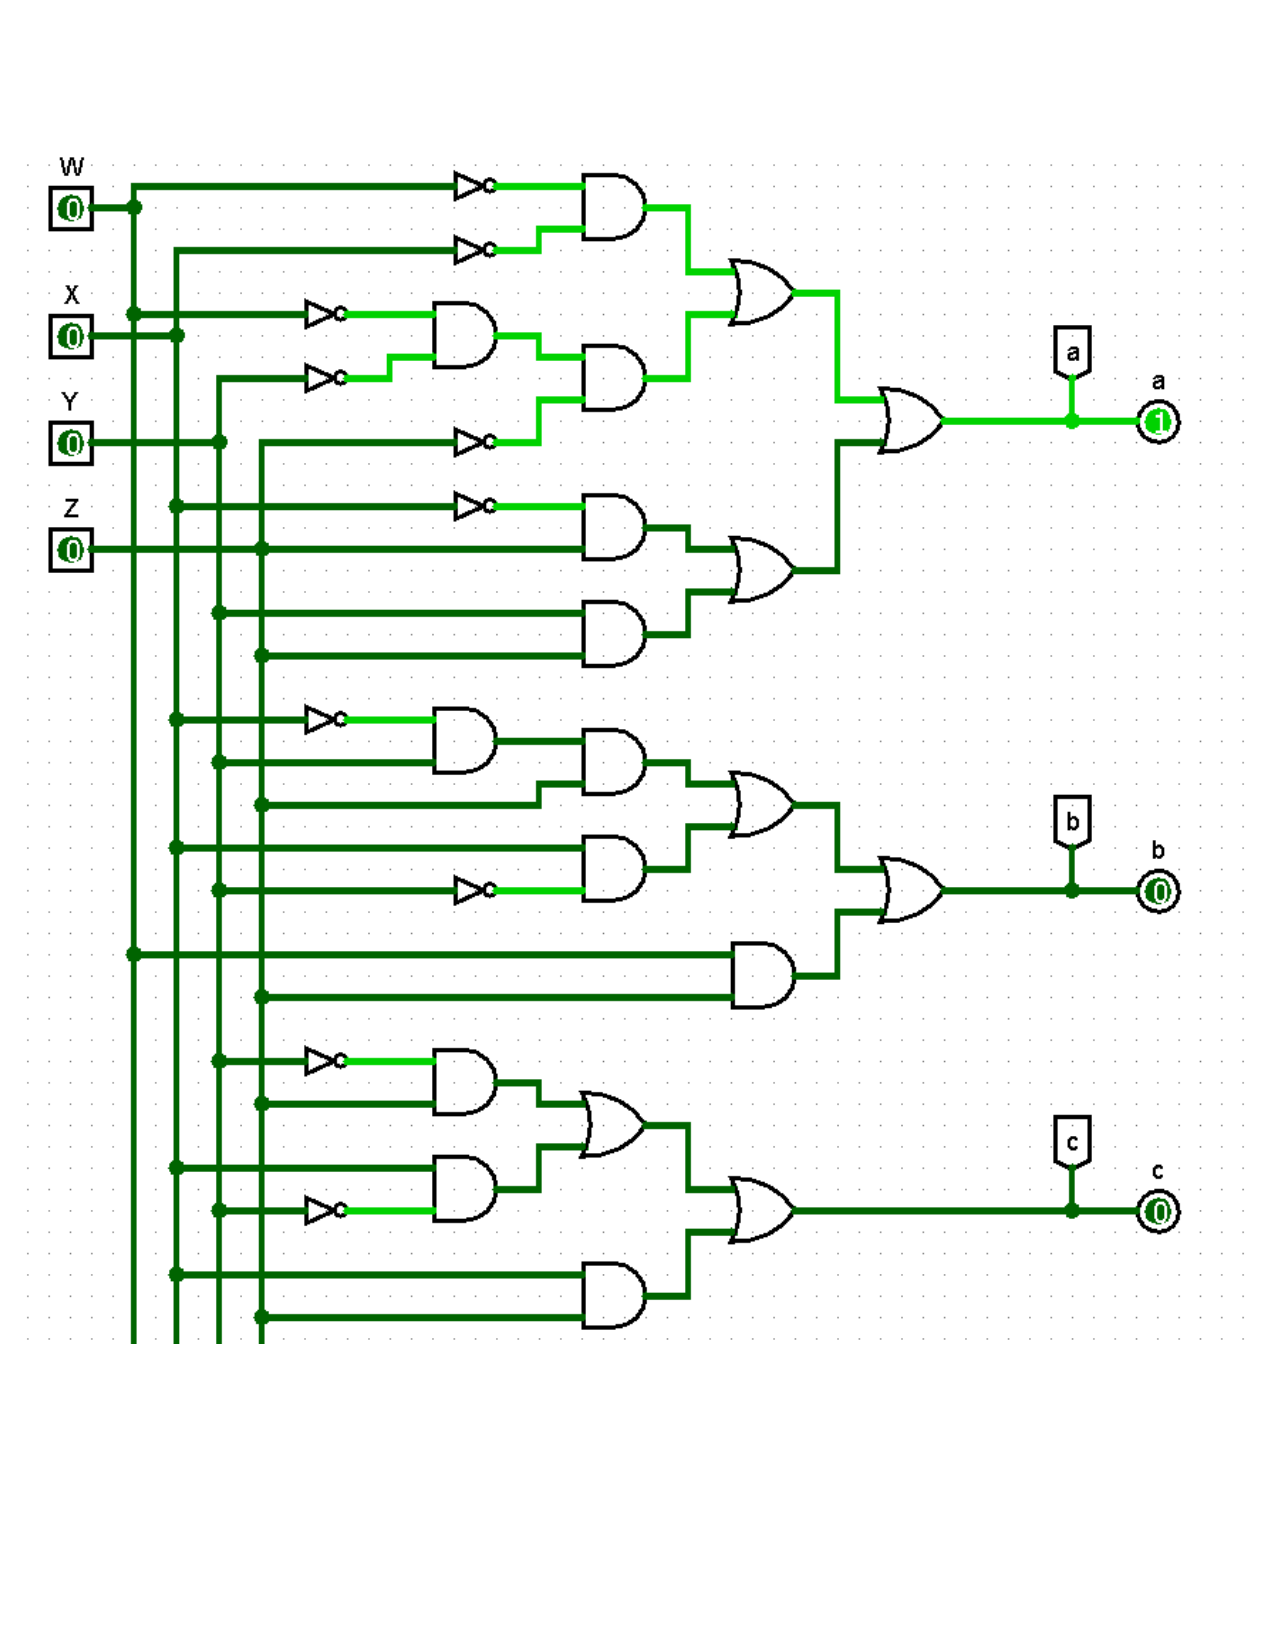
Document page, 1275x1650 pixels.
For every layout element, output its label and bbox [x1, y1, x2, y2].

picture [16, 150, 1249, 1342]
